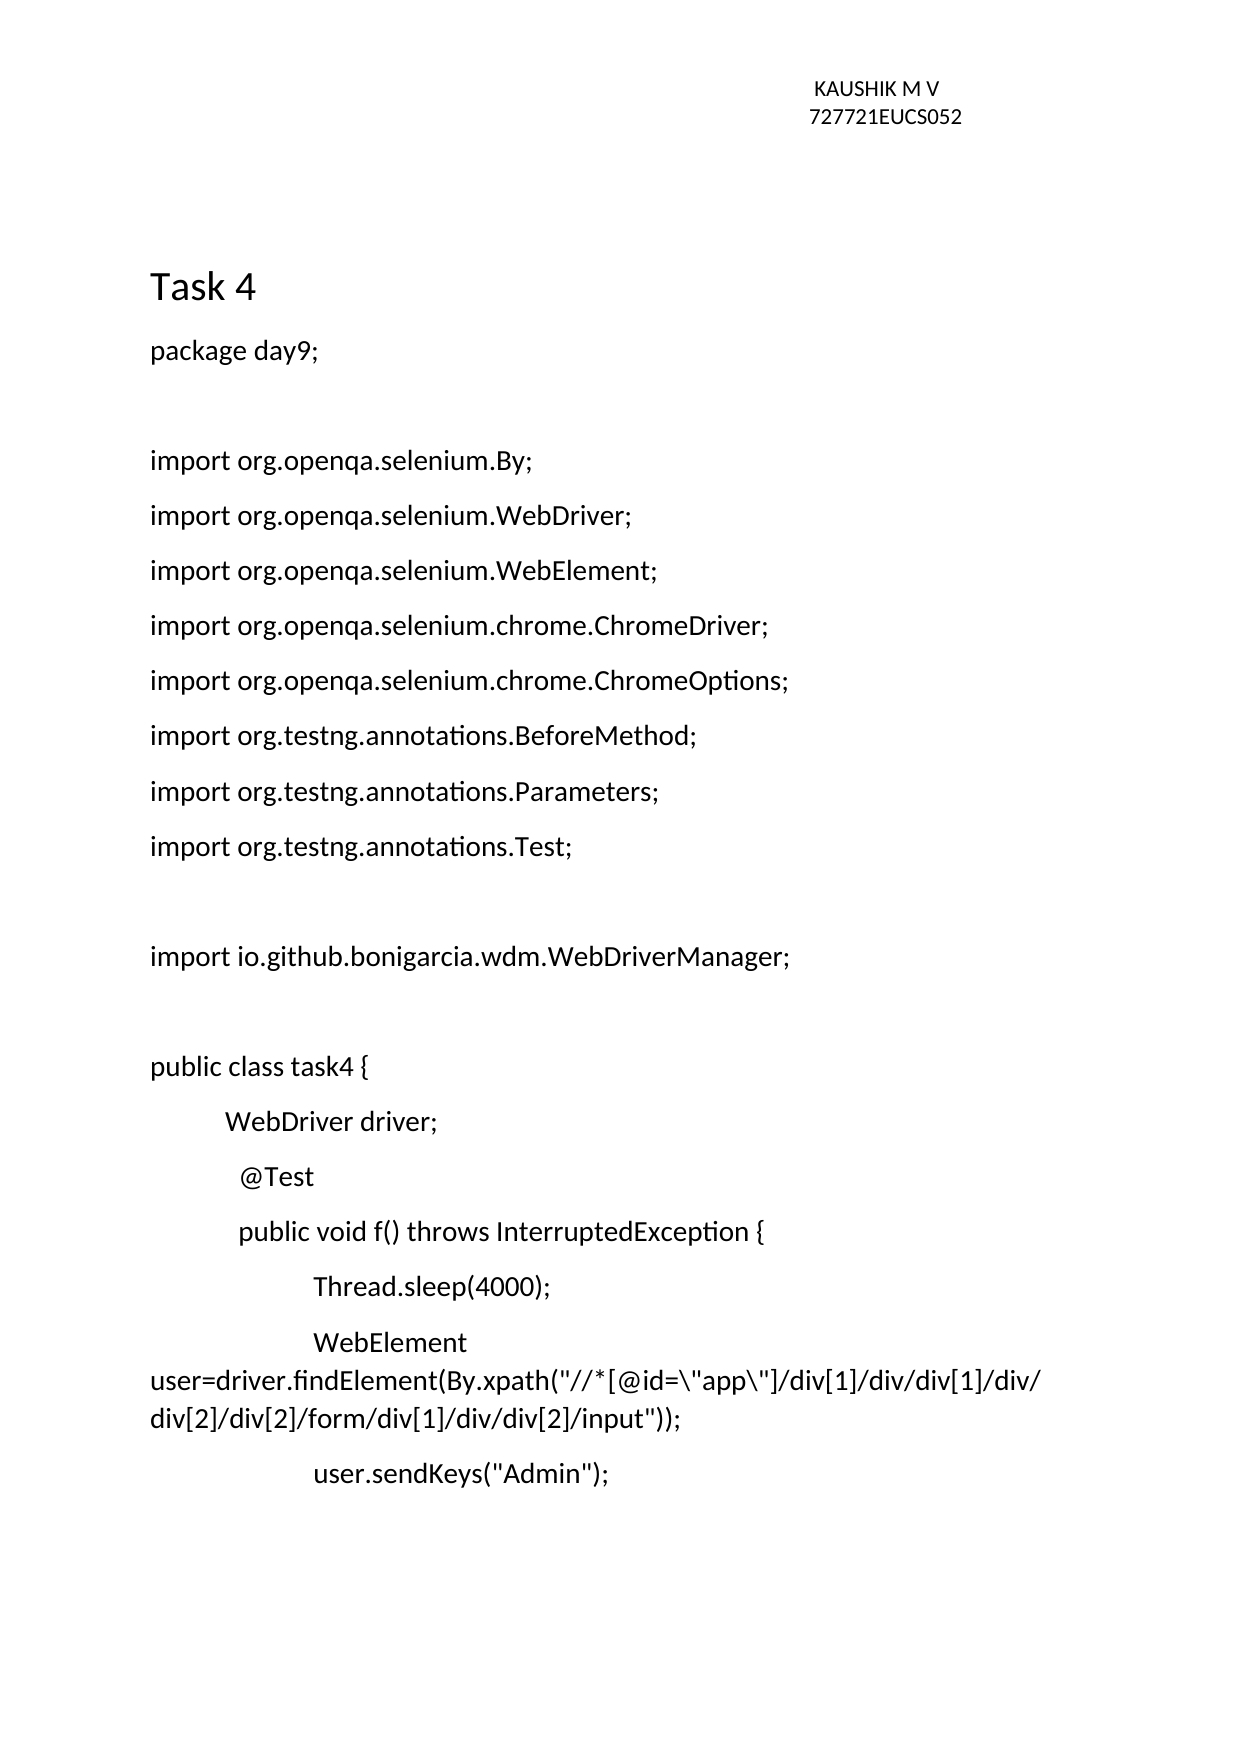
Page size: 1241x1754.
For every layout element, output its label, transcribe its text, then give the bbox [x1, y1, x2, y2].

text public class task4 { [150, 1048, 1090, 1084]
text import org.openqa.selenium.By; [150, 442, 1090, 478]
text import org.testng.annotations.Parameters; [150, 773, 1090, 808]
text package day9; [150, 332, 1090, 367]
text import org.openqa.selenium.WebElement; [150, 552, 1090, 588]
text import org.testng.annotations.Test; [150, 828, 1090, 863]
text @Test [150, 1158, 1090, 1194]
text Task 4 [150, 260, 1090, 311]
text import io.github.bonigarcia.wdm.WebDriverManager; [150, 938, 1090, 973]
text Thread.sleep(4000); [150, 1268, 1090, 1304]
text import org.openqa.selenium.chrome.ChromeOptions; [150, 662, 1090, 698]
text user.sendKeys("Admin"); [150, 1456, 1090, 1491]
text WebDriver driver; [150, 1103, 1090, 1139]
text public void f() throws InterruptedException { [150, 1213, 1090, 1249]
text import org.openqa.selenium.WebDriver; [150, 497, 1090, 533]
text WebElement user=driver.findElement(By.xpath("//*[@id=\"app\"]/div[1]/div/div[1]/div/div[2]/div[2]/form/div[1]/div/div[2]/input")); [150, 1324, 1090, 1436]
text import org.testng.annotations.BeforeMethod; [150, 717, 1090, 753]
text import org.openqa.selenium.chrome.ChromeDriver; [150, 607, 1090, 643]
